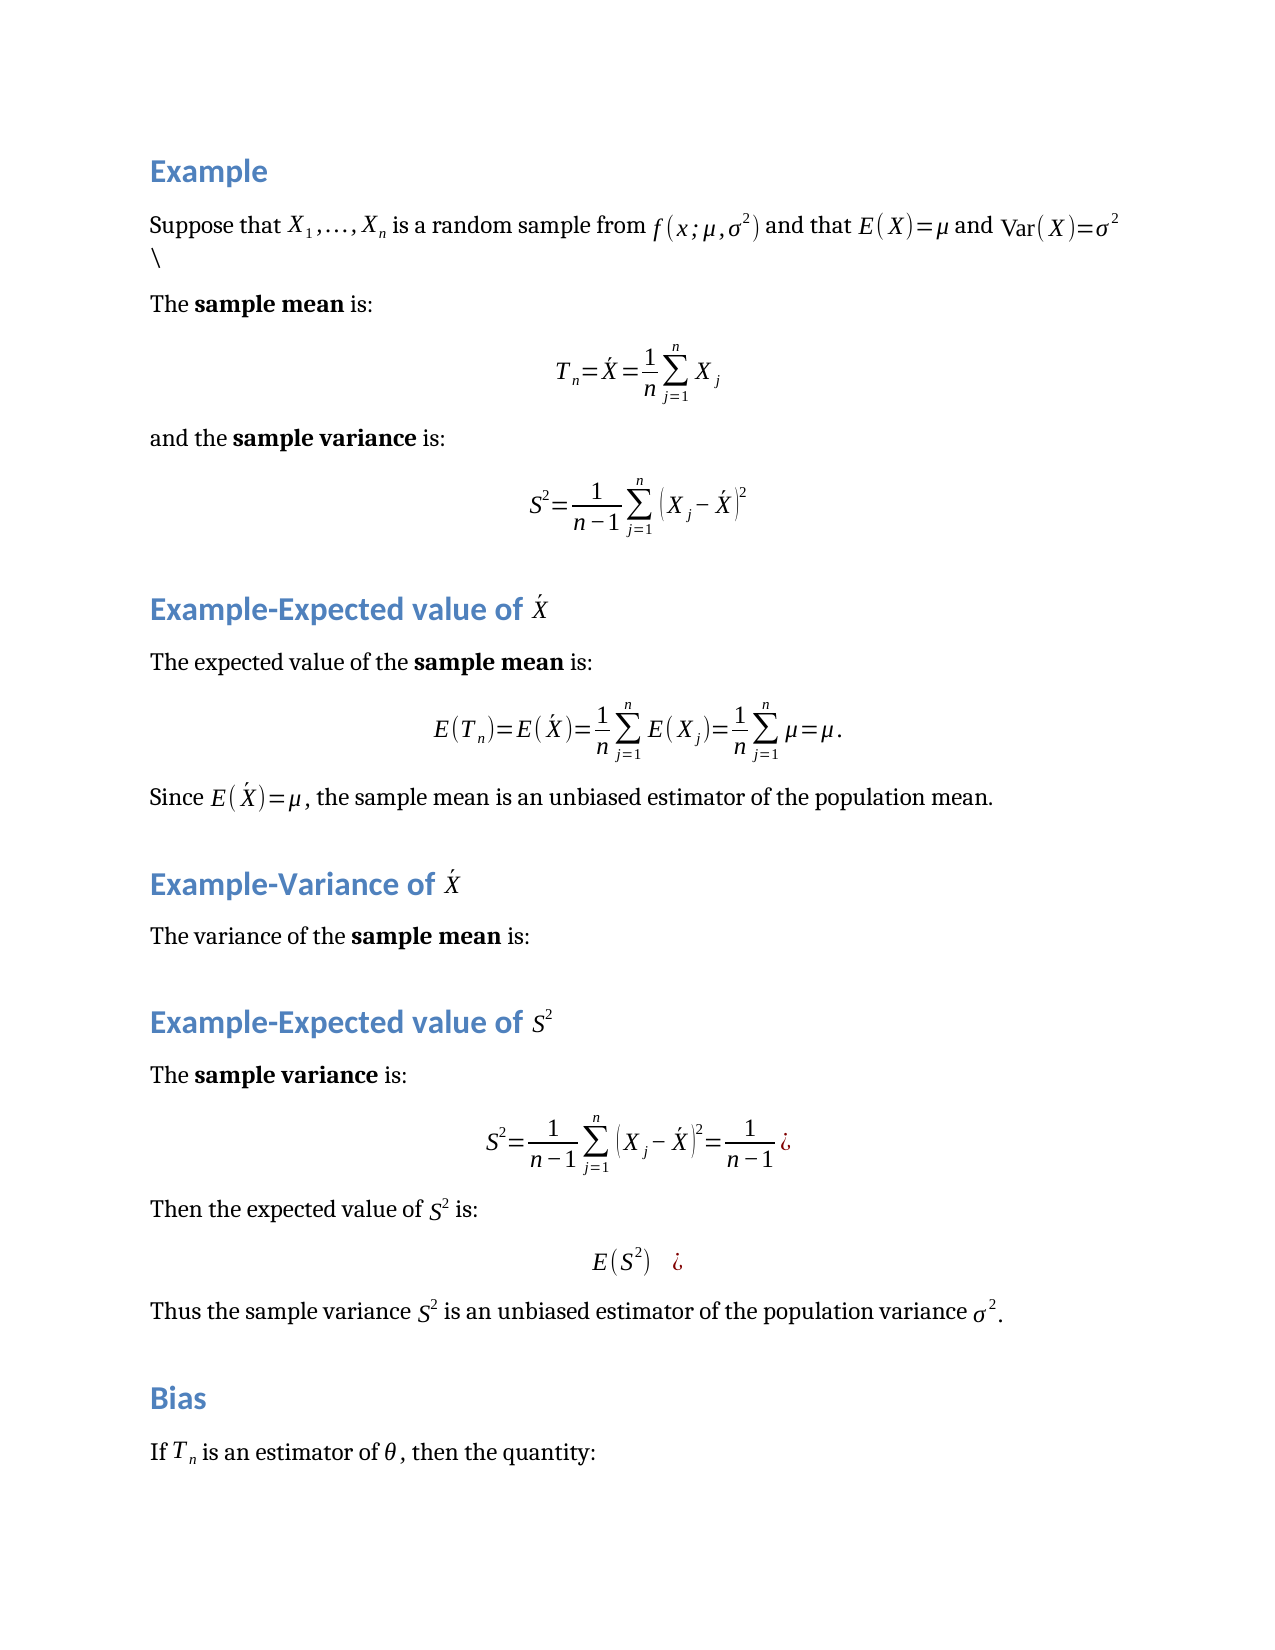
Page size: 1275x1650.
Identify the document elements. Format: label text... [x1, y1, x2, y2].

text If is an estimator of then the quantity: [150, 1436, 1125, 1468]
text Then the expected value of is: [150, 1194, 1125, 1225]
text and the sample variance is: [150, 423, 1125, 452]
text Suppose that is a random sample from and that and \ [150, 209, 1125, 271]
subtitle Example [150, 150, 1125, 191]
text The variance of the sample mean is: [150, 922, 1125, 951]
text The expected value of the sample mean is: [150, 648, 1125, 676]
text Since the sample mean is an unbiased estimator of the population mean. [150, 781, 1125, 813]
subtitle Example-Expected value of [150, 1001, 1125, 1042]
subtitle Example-Expected value of [150, 588, 1125, 629]
subtitle Example-Variance of [150, 863, 1125, 903]
text Thus the sample variance is an unbiased estimator of the population variance [150, 1296, 1125, 1327]
text The sample variance is: [150, 1061, 1125, 1089]
text The sample mean is: [150, 290, 1125, 319]
subtitle Bias [150, 1377, 1125, 1417]
